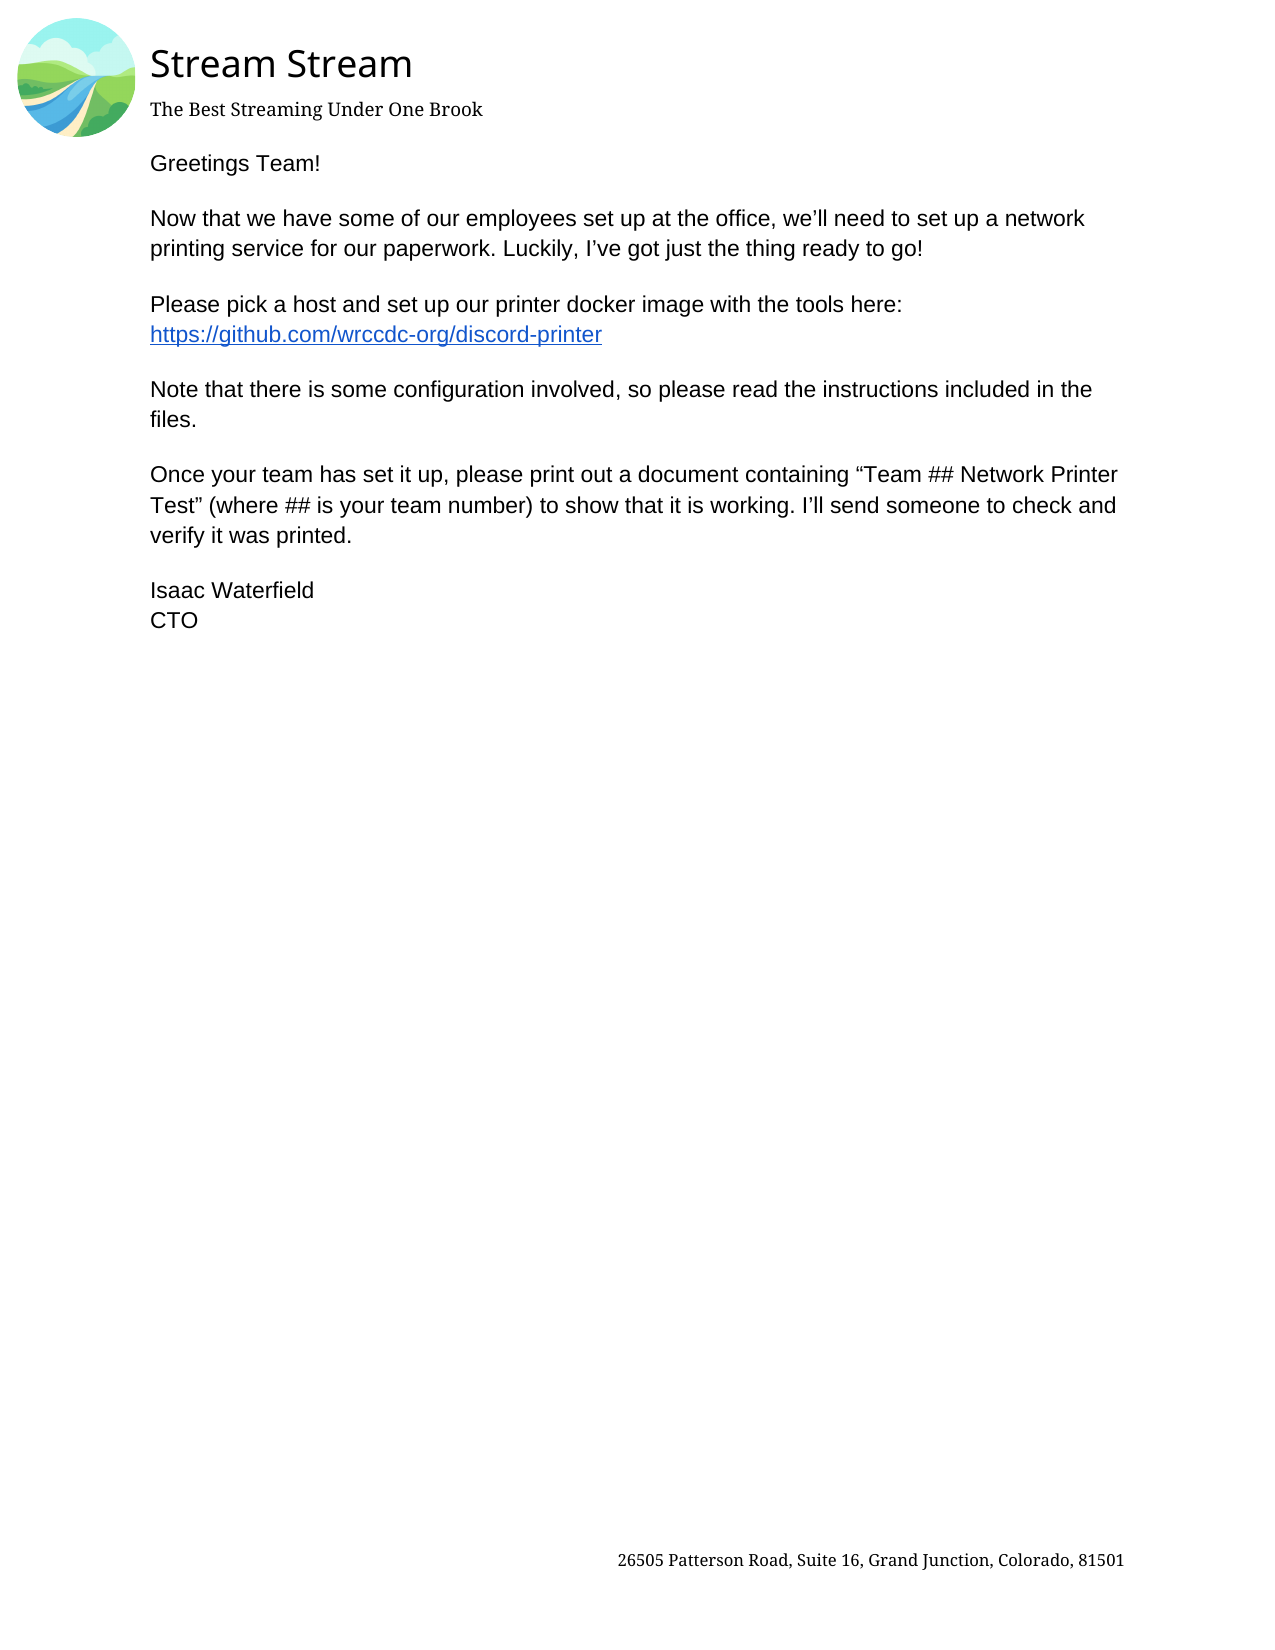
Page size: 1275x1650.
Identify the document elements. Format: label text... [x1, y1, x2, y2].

text Please pick a host and set up our printer docker image with the tools here: https://github.com/wrccdc-org/discord-printer [150, 291, 1125, 347]
text Now that we have some of our employees set up at the office, we’ll need to set up a network printing service for our paperwork. Luckily, I’ve got just the thing ready to go! [150, 205, 1125, 262]
text Greetings Team! [150, 150, 1125, 176]
text Isaac Waterfield CTO [150, 577, 1125, 634]
text Once your team has set it up, please print out a document containing “Team ## Network Printer Test” (where ## is your team number) to show that it is working. I’ll send someone to check and verify it was printed. [150, 461, 1125, 548]
picture [17, 18, 136, 137]
text Note that there is some configuration involved, so please read the instructions included in the files. [150, 376, 1125, 433]
